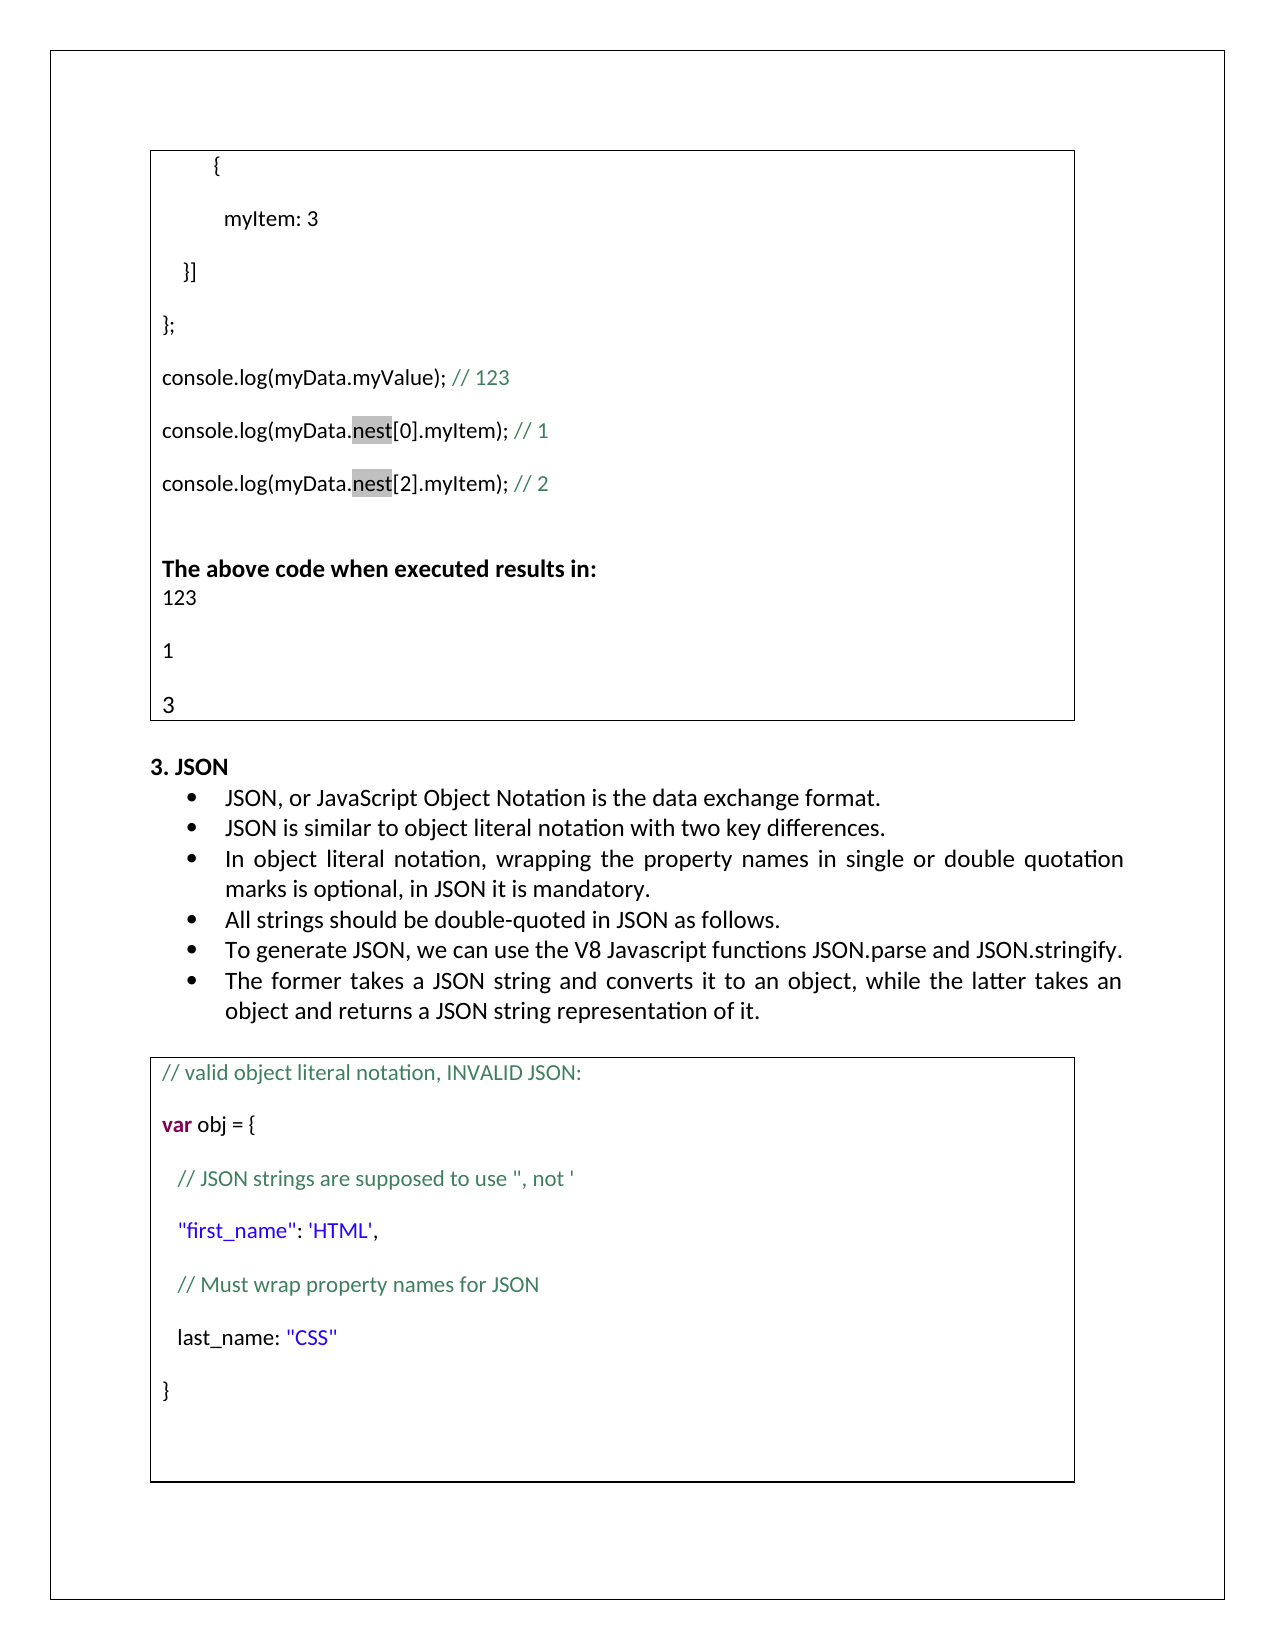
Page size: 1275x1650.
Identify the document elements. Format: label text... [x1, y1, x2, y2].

list JSON, or JavaScript Object Notation is the data exchange format. [187, 782, 1125, 812]
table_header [151, 151, 1074, 720]
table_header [151, 1058, 1074, 1481]
list All strings should be double-quoted in JSON as follows. [187, 904, 1125, 934]
list In object literal notation, wrapping the property names in single or double quotation marks is optional, in JSON it is mandatory. [187, 843, 1125, 904]
text 3. JSON [150, 751, 1125, 782]
list JSON is similar to object literal notation with two key differences. [187, 812, 1125, 843]
list The former takes a JSON string and converts it to an object, while the latter takes an object and returns a JSON string representation of it. [187, 965, 1125, 1026]
list To generate JSON, we can use the V8 Javascript functions JSON.parse and JSON.stringify. [187, 934, 1125, 965]
